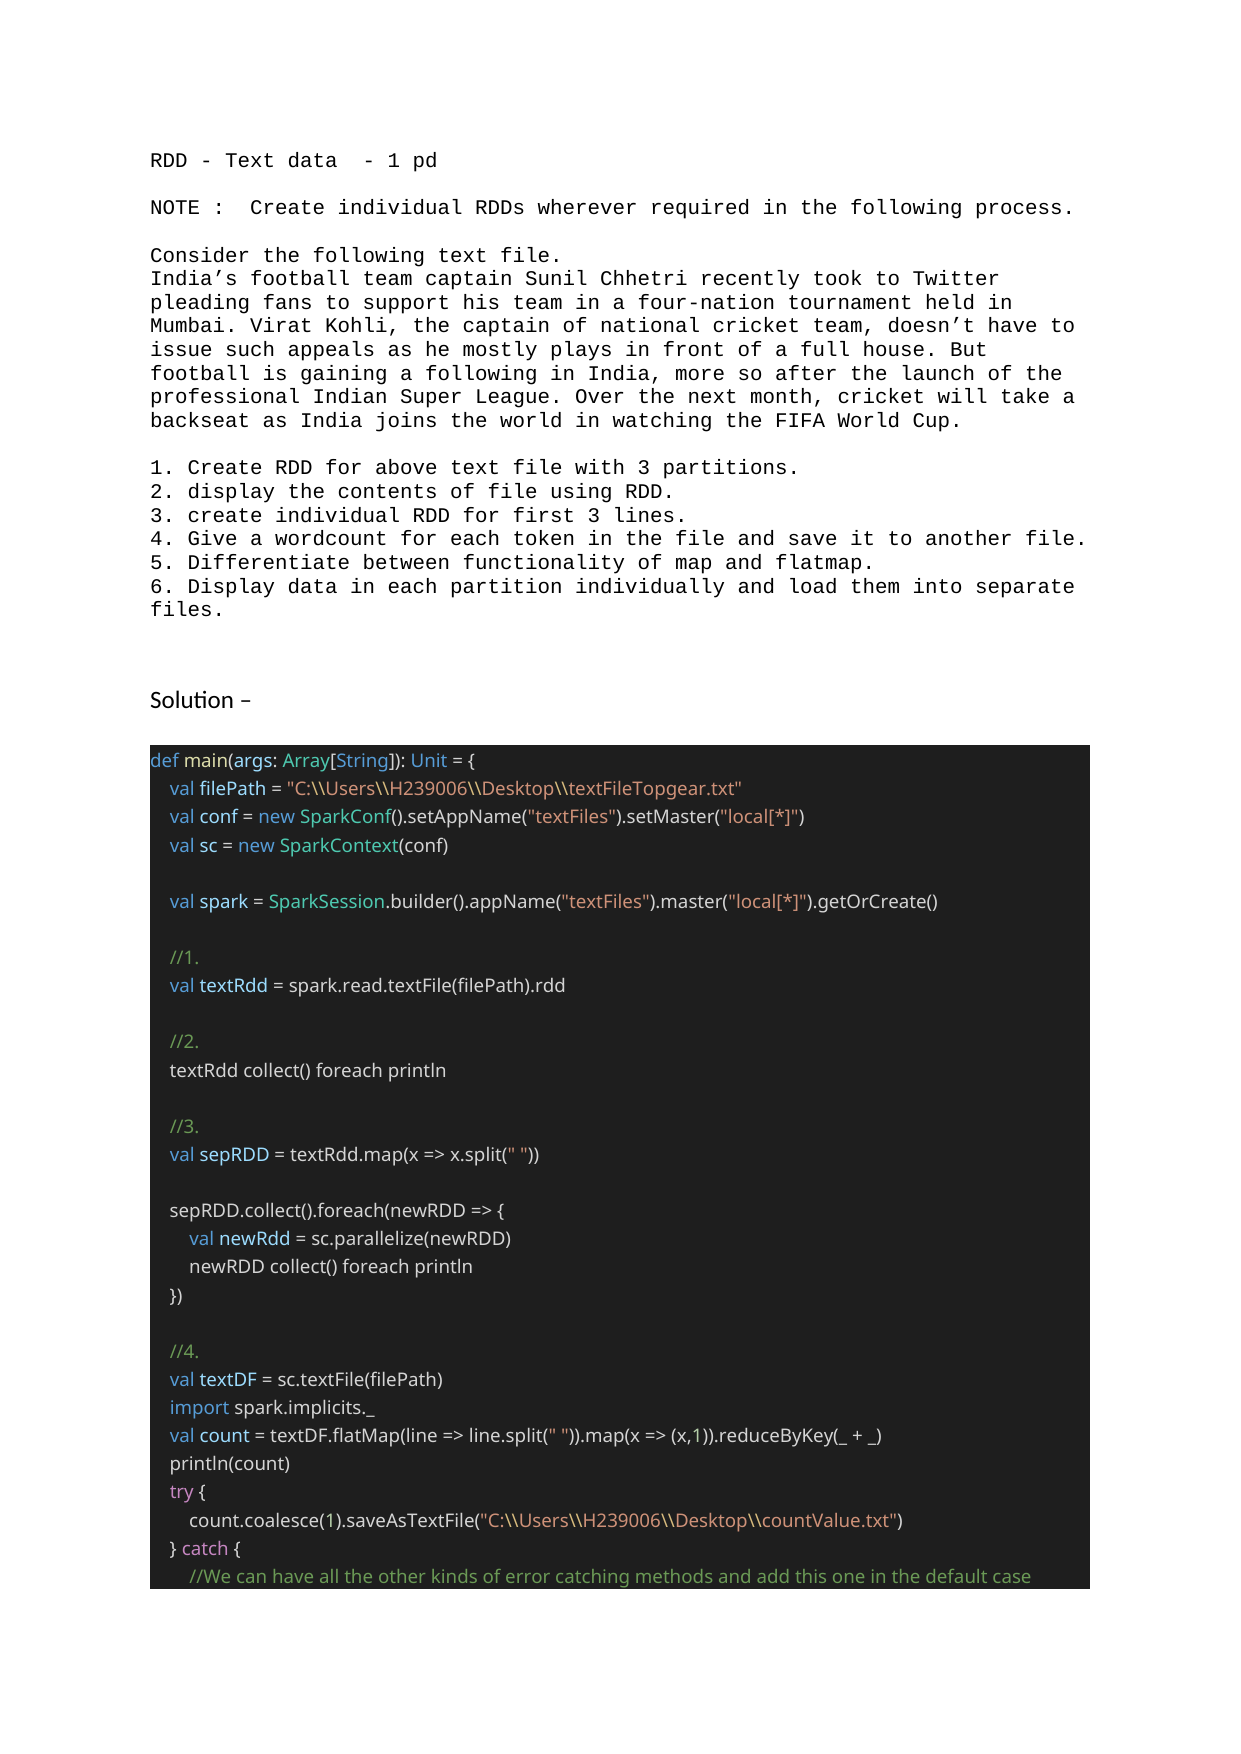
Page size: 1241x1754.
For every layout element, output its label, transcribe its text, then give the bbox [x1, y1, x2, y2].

text val sepRDD = textRdd.map(x => x.split(" ")) [150, 1139, 1090, 1167]
text sepRDD.collect().foreach(newRDD => { [150, 1195, 1090, 1223]
text val textRdd = spark.read.textFile(filePath).rdd [150, 970, 1090, 998]
text val textDF = sc.textFile(filePath) [150, 1364, 1090, 1392]
text val newRdd = sc.parallelize(newRDD) [150, 1223, 1090, 1251]
text //3. [150, 1111, 1090, 1139]
text //2. [150, 1026, 1090, 1054]
text 1. Create RDD for above text file with 3 partitions. [150, 457, 1090, 481]
text RDD - Text data - 1 pd [150, 150, 1090, 174]
text textRdd collect() foreach println [150, 1054, 1090, 1082]
text Consider the following text file. [150, 244, 1090, 268]
text NOTE : Create individual RDDs wherever required in the following process. [150, 197, 1090, 221]
text try { [150, 1476, 1090, 1504]
text val spark = SparkSession.builder().appName("textFiles").master("local[*]").getOrCreate() [150, 886, 1090, 914]
text }) [150, 1279, 1090, 1307]
text 4. Give a wordcount for each token in the file and save it to another file. [150, 528, 1090, 552]
text //4. [150, 1336, 1090, 1364]
text newRDD collect() foreach println [150, 1251, 1090, 1279]
text println(count) [150, 1448, 1090, 1476]
text 3. create individual RDD for first 3 lines. [150, 505, 1090, 528]
text val count = textDF.flatMap(line => line.split(" ")).map(x => (x,1)).reduceByKey(_ + _) [150, 1420, 1090, 1448]
text count.coalesce(1).saveAsTextFile("C:\\Users\\H239006\\Desktop\\countValue.txt") [150, 1504, 1090, 1532]
text } catch { [150, 1532, 1090, 1561]
text 6. Display data in each partition individually and load them into separate files. [150, 576, 1090, 623]
text //We can have all the other kinds of error catching methods and add this one in the default case [150, 1561, 1090, 1589]
text import spark.implicits._ [150, 1392, 1090, 1420]
text 5. Differentiate between functionality of map and flatmap. [150, 552, 1090, 576]
text India’s football team captain Sunil Chhetri recently took to Twitter pleading fans to support his team in a four-nation tournament held in Mumbai. Virat Kohli, the captain of national cricket team, doesn’t have to issue such appeals as he mostly plays in front of a full house. But football is gaining a following in India, more so after the launch of the professional Indian Super League. Over the next month, cricket will take a backseat as India joins the world in watching the FIFA World Cup. [150, 268, 1090, 434]
text val conf = new SparkConf().setAppName("textFiles").setMaster("local[*]") [150, 801, 1090, 829]
text Solution – [150, 684, 1090, 714]
text val filePath = "C:\\Users\\H239006\\Desktop\\textFileTopgear.txt" [150, 773, 1090, 801]
text val sc = new SparkContext(conf) [150, 829, 1090, 857]
text 2. display the contents of file using RDD. [150, 481, 1090, 505]
text //1. [150, 942, 1090, 970]
text def main(args: Array[String]): Unit = { [150, 745, 1090, 773]
